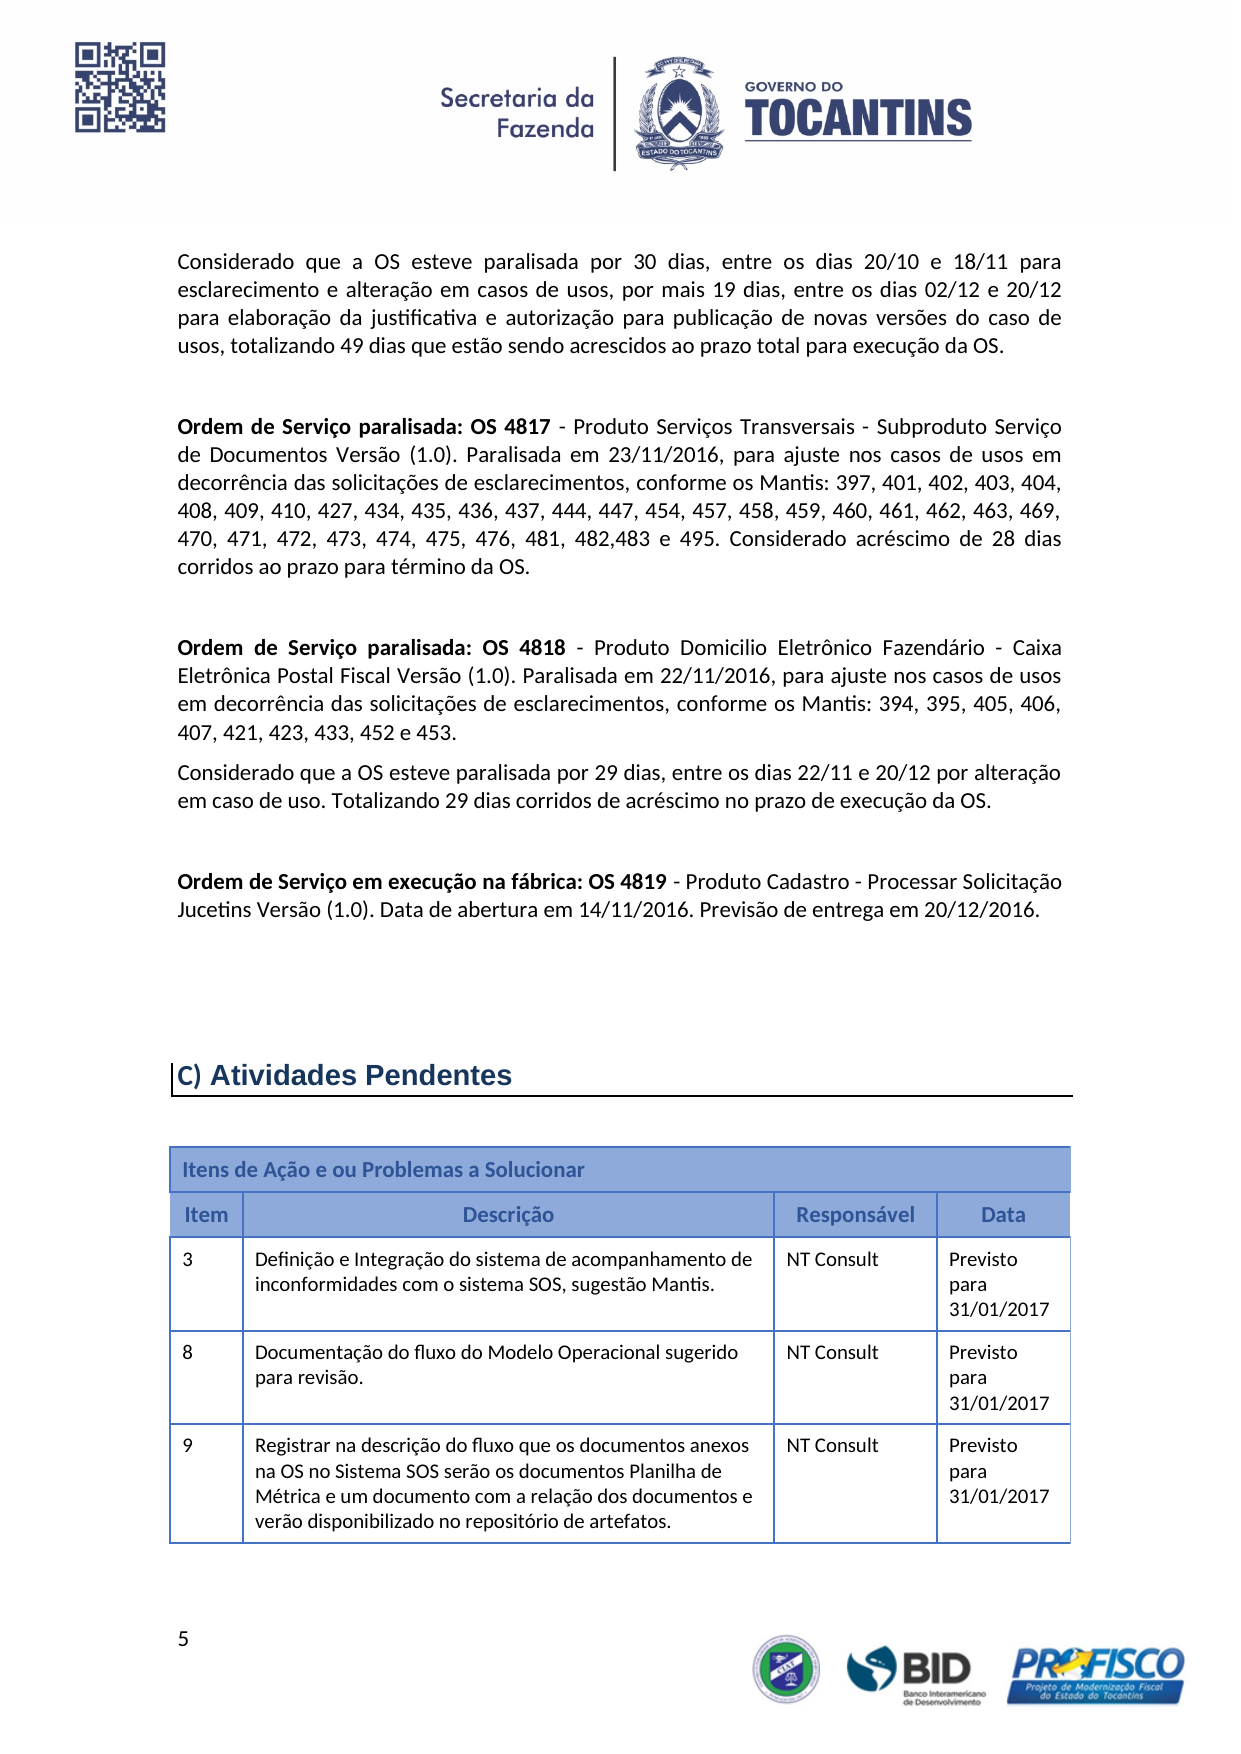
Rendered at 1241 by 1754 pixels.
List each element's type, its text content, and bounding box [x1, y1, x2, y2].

table_cell 9 [171, 1425, 242, 1542]
picture [0, 0, 1232, 223]
table_cell Previsto para 31/01/2017 [938, 1238, 1070, 1329]
text Considerado que a OS esteve paralisada por 29 dias, entre os dias 22/11 e 20/12 por alteração em caso de uso. Totalizando 29 dias corridos de acréscimo no prazo de execução da OS. [177, 758, 1063, 814]
table_header Itens de Ação e ou Problemas a Solucionar [171, 1148, 1070, 1191]
text Ordem de Serviço em execução na fábrica: OS 4819 - Produto Cadastro - Processar Solicitação Jucetins Versão (1.0). Data de abertura em 14/11/2016. Previsão de entrega em 20/12/2016. [177, 867, 1063, 923]
text Ordem de Serviço paralisada: OS 4818 - Produto Domicilio Eletrônico Fazendário - Caixa Eletrônica Postal Fiscal Versão (1.0). Paralisada em 22/11/2016, para ajuste nos casos de usos em decorrência das solicitações de esclarecimentos, conforme os Mantis: 394, 395, 405, 406, 407, 421, 423, 433, 452 e 453. [177, 633, 1063, 746]
table_cell Data [938, 1193, 1070, 1236]
table_cell NT Consult [775, 1332, 936, 1423]
text Considerado que a OS esteve paralisada por 30 dias, entre os dias 20/10 e 18/11 para esclarecimento e alteração em casos de usos, por mais 19 dias, entre os dias 02/12 e 20/12 para elaboração da justificativa e autorização para publicação de novas versões do caso de usos, totalizando 49 dias que estão sendo acrescidos ao prazo total para execução da OS. [177, 247, 1063, 359]
text C) Atividades Pendentes [177, 1057, 1063, 1093]
table_cell Previsto para 31/01/2017 [938, 1425, 1070, 1542]
table_cell Documentação do fluxo do Modelo Operacional sugerido para revisão. [244, 1332, 773, 1423]
picture [750, 1633, 1191, 1708]
table_cell Responsável [775, 1193, 936, 1236]
table_cell NT Consult [775, 1238, 936, 1329]
table_cell 8 [171, 1332, 242, 1423]
table_cell NT Consult [775, 1425, 936, 1542]
table_cell Descrição [244, 1193, 773, 1236]
table_cell Item [170, 1193, 242, 1236]
table_cell Definição e Integração do sistema de acompanhamento de inconformidades com o sistema SOS, sugestão Mantis. [244, 1238, 773, 1329]
table_cell 3 [171, 1238, 242, 1329]
table_cell Registrar na descrição do fluxo que os documentos anexos na OS no Sistema SOS serão os documentos Planilha de Métrica e um documento com a relação dos documentos e verão disponibilizado no repositório de artefatos. [244, 1425, 773, 1542]
table_cell Previsto para 31/01/2017 [938, 1332, 1070, 1423]
text Ordem de Serviço paralisada: OS 4817 - Produto Serviços Transversais - Subproduto Serviço de Documentos Versão (1.0). Paralisada em 23/11/2016, para ajuste nos casos de usos em decorrência das solicitações de esclarecimentos, conforme os Mantis: 397, 401, 402, 403, 404, 408, 409, 410, 427, 434, 435, 436, 437, 444, 447, 454, 457, 458, 459, 460, 461, 462, 463, 469, 470, 471, 472, 473, 474, 475, 476, 481, 482,483 e 495. Considerado acréscimo de 28 dias corridos ao prazo para término da OS. [177, 412, 1063, 581]
